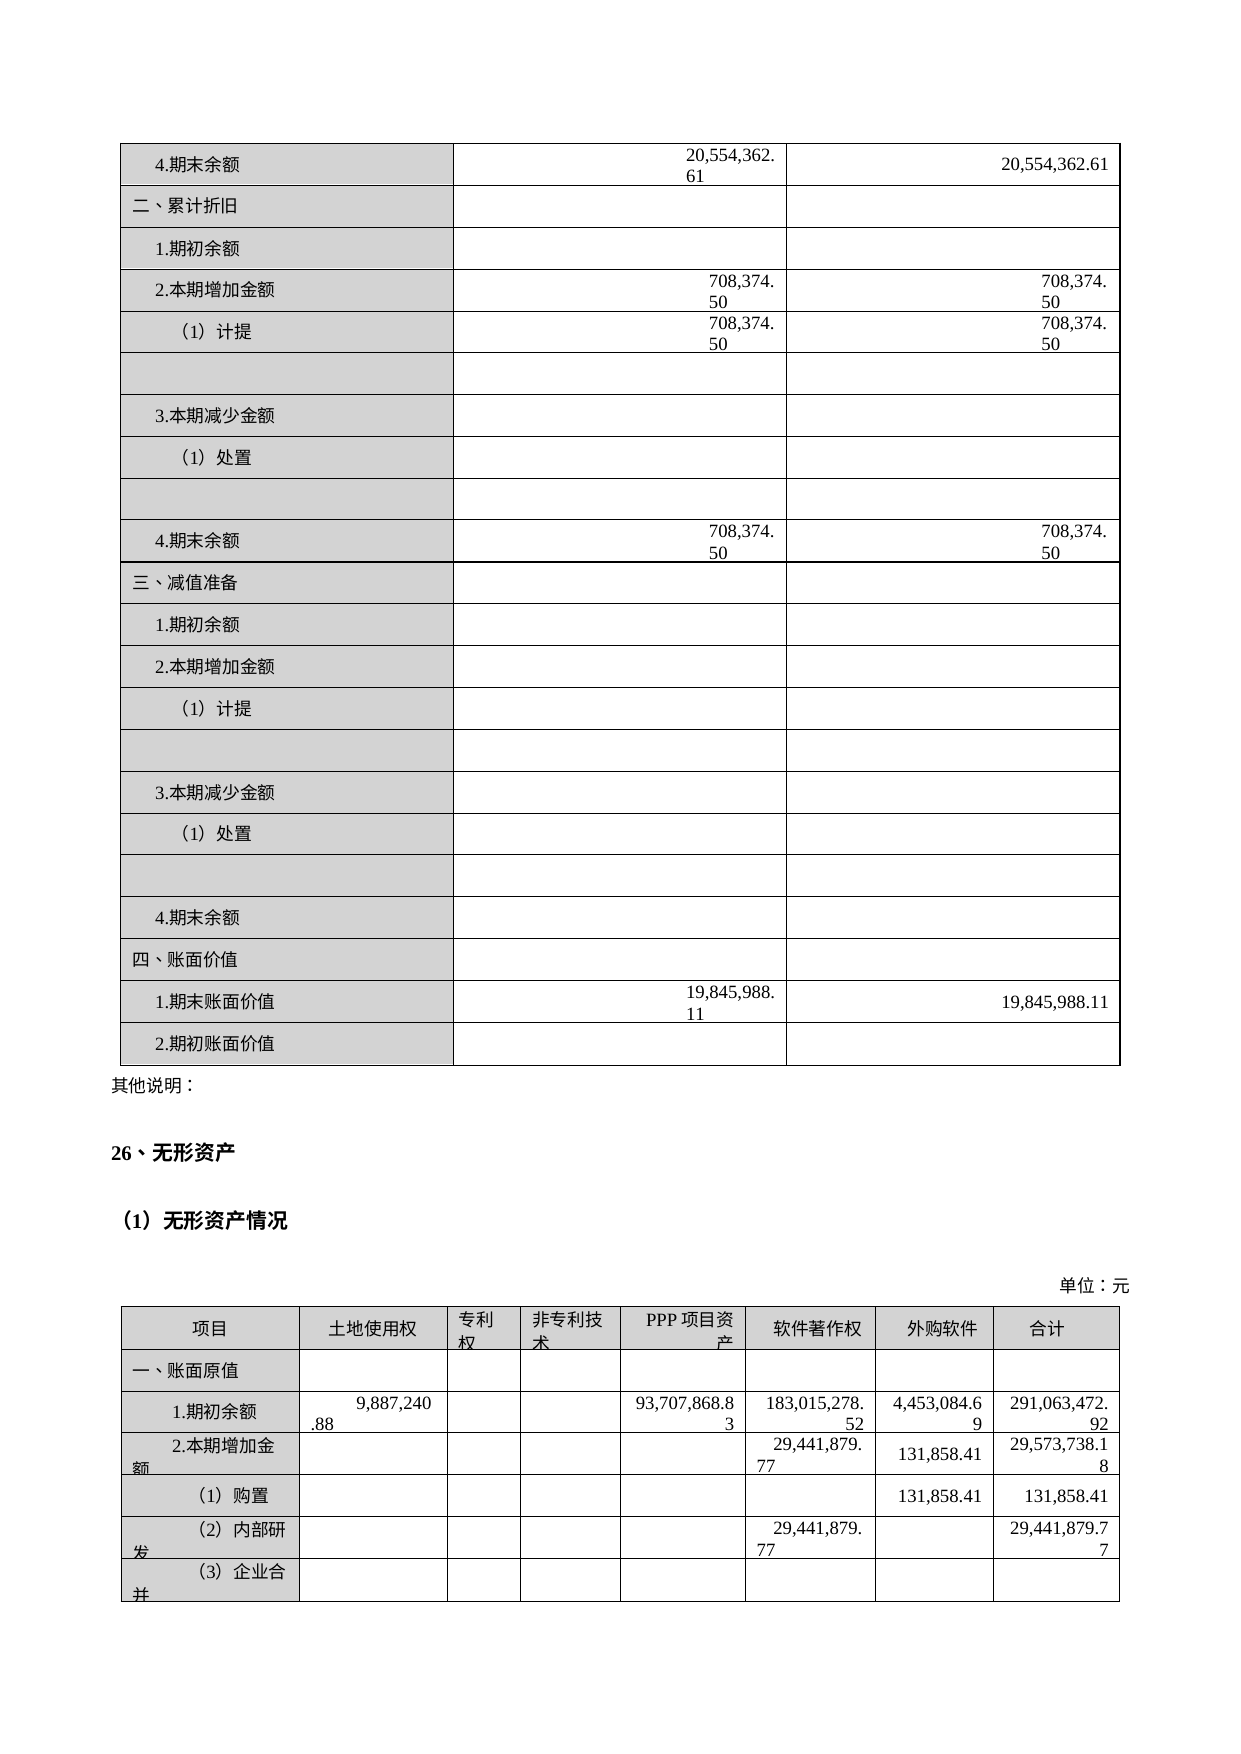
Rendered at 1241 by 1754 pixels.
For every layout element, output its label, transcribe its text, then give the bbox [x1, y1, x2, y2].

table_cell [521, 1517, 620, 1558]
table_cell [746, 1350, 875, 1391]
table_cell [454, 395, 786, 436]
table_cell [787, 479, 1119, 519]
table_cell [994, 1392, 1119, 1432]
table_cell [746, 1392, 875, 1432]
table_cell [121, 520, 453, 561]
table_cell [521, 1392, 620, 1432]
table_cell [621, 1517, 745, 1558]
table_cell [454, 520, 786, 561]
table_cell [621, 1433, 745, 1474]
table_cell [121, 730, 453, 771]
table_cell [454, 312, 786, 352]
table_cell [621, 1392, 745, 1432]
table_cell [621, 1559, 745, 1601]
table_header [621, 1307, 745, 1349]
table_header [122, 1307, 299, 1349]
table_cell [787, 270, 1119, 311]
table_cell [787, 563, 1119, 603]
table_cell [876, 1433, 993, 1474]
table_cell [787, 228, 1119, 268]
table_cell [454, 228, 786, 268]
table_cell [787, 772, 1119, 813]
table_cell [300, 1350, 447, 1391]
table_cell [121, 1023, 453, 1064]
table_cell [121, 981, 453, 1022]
text 其他说明： [111, 1074, 1130, 1098]
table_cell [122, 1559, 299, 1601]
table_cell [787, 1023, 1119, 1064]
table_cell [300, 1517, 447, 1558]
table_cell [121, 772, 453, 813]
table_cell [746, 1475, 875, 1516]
subtitle （1）无形资产情况 [111, 1206, 1130, 1234]
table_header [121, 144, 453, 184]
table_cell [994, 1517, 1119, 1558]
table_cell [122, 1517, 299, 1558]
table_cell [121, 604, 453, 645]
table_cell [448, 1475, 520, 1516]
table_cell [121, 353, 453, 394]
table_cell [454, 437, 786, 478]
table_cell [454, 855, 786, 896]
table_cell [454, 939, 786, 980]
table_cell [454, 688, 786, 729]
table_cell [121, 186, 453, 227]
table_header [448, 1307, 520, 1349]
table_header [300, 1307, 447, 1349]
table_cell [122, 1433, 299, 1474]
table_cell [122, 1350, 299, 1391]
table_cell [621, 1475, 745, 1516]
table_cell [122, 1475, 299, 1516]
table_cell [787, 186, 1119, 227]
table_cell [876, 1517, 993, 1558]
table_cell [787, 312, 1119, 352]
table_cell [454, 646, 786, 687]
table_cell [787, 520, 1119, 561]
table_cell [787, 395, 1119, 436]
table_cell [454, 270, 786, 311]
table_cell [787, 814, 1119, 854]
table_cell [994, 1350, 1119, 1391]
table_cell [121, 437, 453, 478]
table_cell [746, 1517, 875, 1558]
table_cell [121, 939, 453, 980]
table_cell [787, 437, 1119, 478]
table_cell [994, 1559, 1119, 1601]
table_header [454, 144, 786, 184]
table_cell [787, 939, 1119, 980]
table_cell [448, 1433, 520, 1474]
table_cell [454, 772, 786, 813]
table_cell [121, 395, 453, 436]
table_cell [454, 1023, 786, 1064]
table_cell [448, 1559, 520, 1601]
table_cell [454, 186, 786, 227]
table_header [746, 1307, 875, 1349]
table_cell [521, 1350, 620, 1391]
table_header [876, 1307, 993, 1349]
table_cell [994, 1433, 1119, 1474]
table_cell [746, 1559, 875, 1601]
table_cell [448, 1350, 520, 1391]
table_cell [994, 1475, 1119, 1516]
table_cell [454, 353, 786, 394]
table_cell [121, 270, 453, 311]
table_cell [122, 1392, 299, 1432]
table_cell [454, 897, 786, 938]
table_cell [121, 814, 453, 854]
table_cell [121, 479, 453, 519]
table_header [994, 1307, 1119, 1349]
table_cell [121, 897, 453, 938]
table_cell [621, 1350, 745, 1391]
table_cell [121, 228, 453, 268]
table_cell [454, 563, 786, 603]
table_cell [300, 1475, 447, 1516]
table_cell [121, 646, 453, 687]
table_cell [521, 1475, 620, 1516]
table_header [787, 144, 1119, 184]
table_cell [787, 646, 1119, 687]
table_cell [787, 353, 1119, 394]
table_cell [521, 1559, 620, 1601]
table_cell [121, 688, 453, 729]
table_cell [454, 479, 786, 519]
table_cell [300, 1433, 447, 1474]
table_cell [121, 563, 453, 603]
subtitle 26、无形资产 [111, 1138, 1130, 1166]
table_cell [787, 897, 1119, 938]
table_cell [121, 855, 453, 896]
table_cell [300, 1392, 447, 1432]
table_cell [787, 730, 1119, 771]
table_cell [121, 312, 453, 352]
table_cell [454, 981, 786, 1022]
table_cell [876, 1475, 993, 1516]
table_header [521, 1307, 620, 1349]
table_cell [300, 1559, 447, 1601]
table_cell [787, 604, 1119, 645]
text 单位：元 [111, 1274, 1130, 1298]
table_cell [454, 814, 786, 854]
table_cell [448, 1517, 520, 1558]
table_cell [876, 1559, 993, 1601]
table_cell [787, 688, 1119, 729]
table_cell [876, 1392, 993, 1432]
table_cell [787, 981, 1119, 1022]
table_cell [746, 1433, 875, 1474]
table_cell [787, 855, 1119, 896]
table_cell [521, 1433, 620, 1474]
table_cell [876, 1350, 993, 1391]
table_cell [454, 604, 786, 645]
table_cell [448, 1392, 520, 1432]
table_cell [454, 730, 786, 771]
